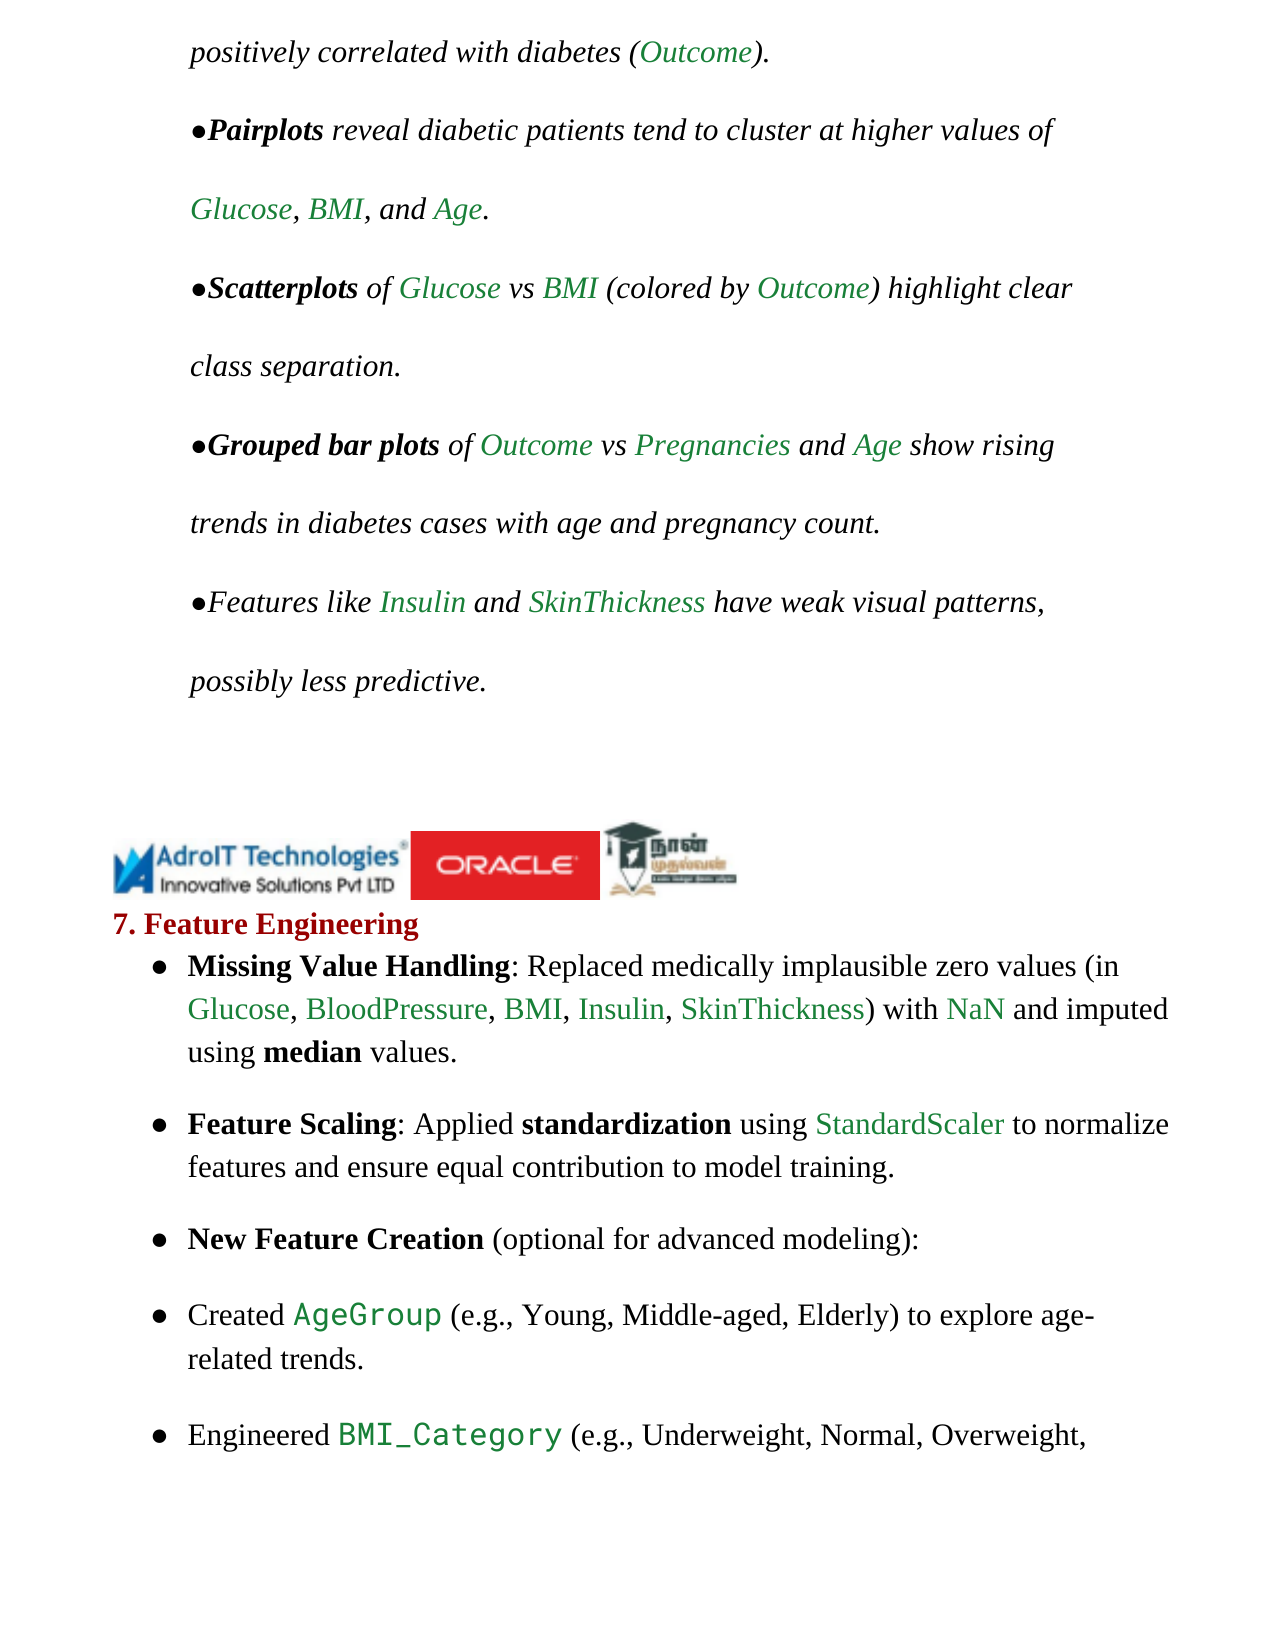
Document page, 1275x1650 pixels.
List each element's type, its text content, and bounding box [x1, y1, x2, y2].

picture [112, 819, 739, 900]
list Feature Scaling: Applied standardization using StandardScaler to normalize features and ensure equal contribution to model training. [150, 1105, 1176, 1215]
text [190, 33, 1086, 698]
list Engineered BMI_Category (e.g., Underweight, Normal, Overweight, Obese) based on standard BMI thresholds. [563, 1413, 1176, 1454]
list Missing Value Handling: Replaced medically implausible zero values (in Glucose, BloodPressure, BMI, Insulin, SkinThickness) with NaN and imputed using median values. [150, 948, 1176, 1100]
list Engineered BMI_Category (e.g., Underweight, Normal, Overweight, Obese) based on standard BMI thresholds. [150, 1413, 338, 1454]
text 7. Feature Engineering [112, 905, 1176, 941]
list New Feature Creation (optional for advanced modeling): [150, 1220, 1176, 1288]
list Created AgeGroup (e.g., Young, Middle-aged, Elderly) to explore age-related trends. [150, 1293, 1176, 1408]
